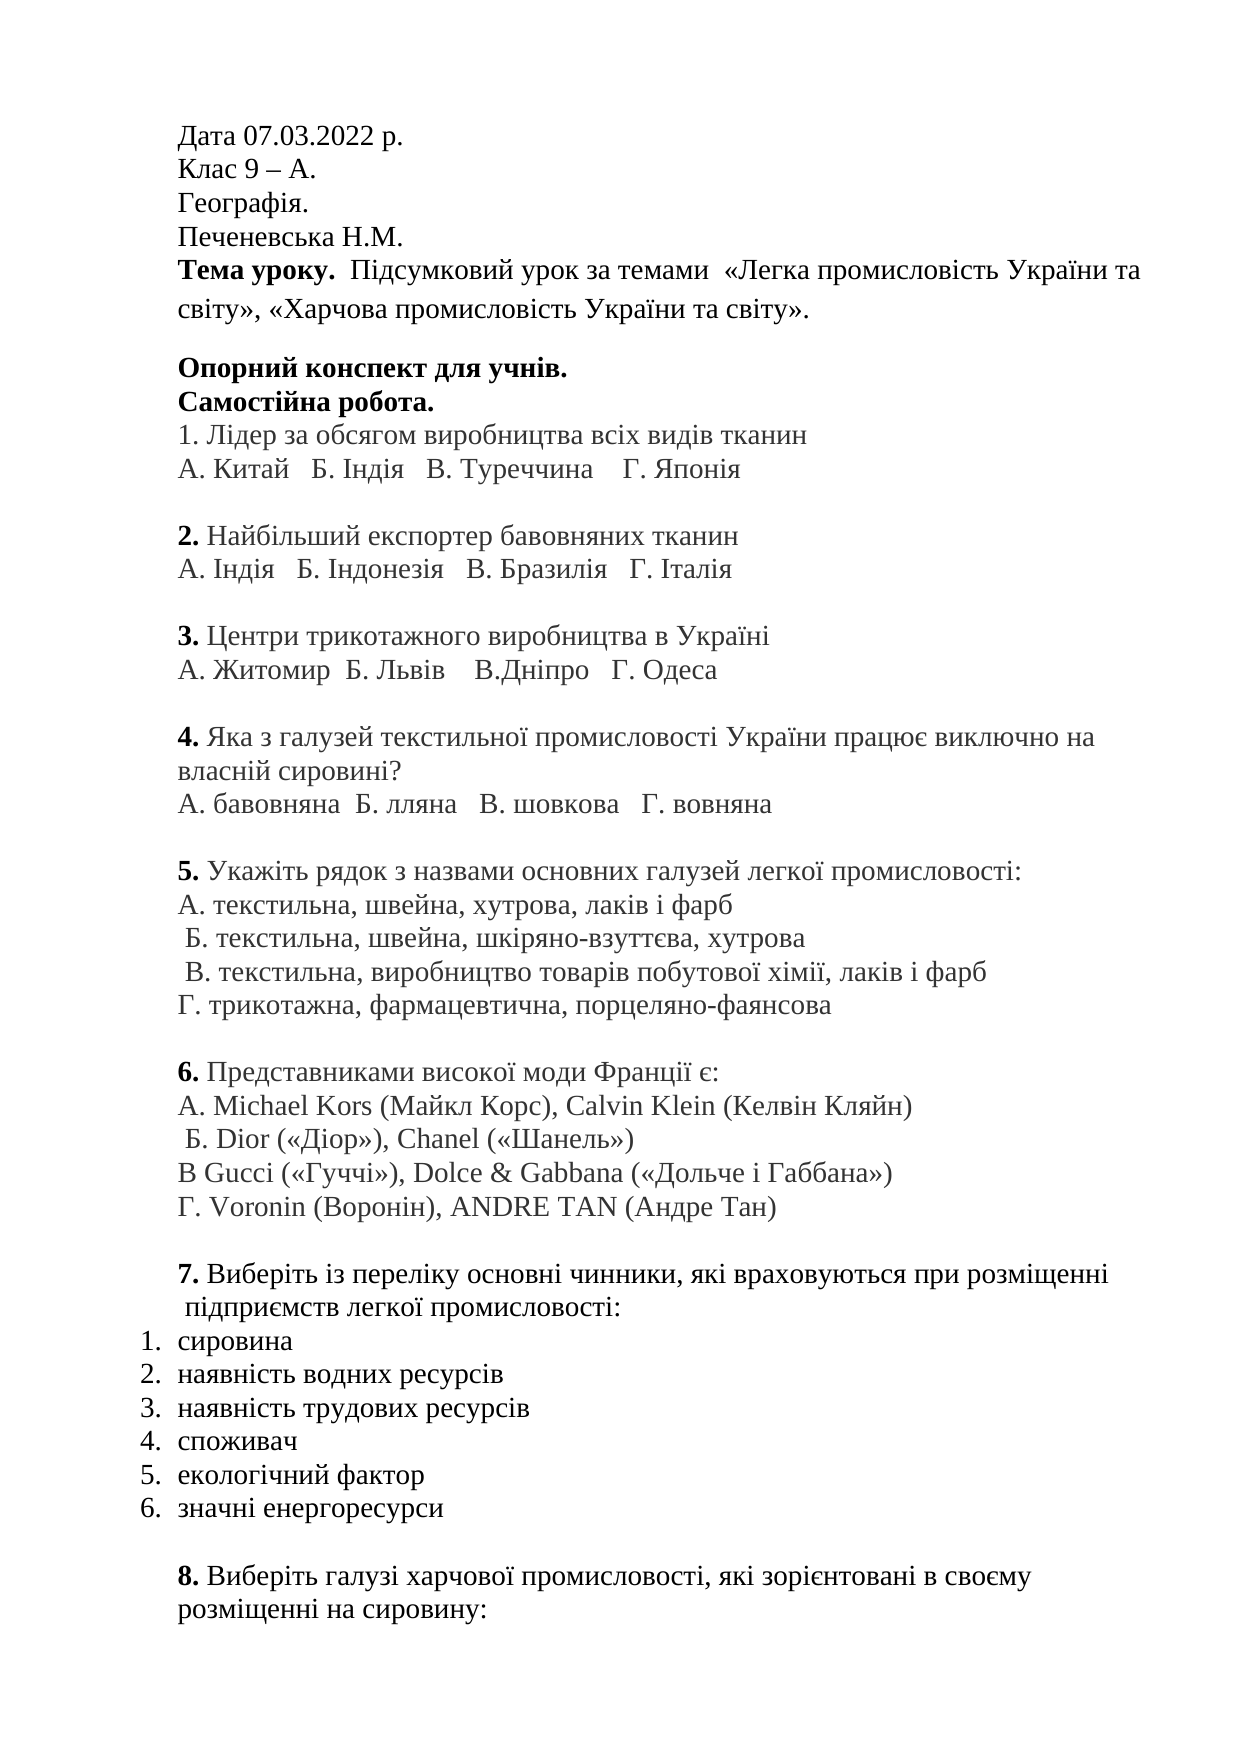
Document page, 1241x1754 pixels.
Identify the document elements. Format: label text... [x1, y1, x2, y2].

text 4. Яка з галузей текстильної промисловості України працює виключно на власній сировині? [177, 719, 1152, 786]
text Г. трикотажна, фармацевтична, порцеляно-фаянсова [177, 987, 1152, 1021]
text Клас 9 – А. [177, 152, 1152, 185]
text 6. Представниками високої моди Франції є: [177, 1054, 1152, 1088]
text Тема уроку. Підсумковий урок за темами «Легка промисловість України та світу», «Харчова промисловість України та світу». [177, 252, 1152, 324]
text Б. текстильна, швейна, шкіряно-взуттєва, хутрова [177, 920, 1152, 954]
list споживач [140, 1423, 1152, 1457]
list сировина [140, 1323, 1152, 1356]
text А. текстильна, швейна, хутрова, лаків і фарб [177, 887, 1152, 920]
text 7. Виберіть із переліку основні чинники, які враховуються при розміщенні [177, 1256, 1152, 1289]
text Дата 07.03.2022 р. [177, 118, 1152, 152]
text Г. Voronin (Воронін), ANDRE TAN (Андре Тан) [177, 1189, 1152, 1222]
text В. текстильна, виробництво товарів побутової хімії, лаків і фарб [177, 954, 1152, 987]
list екологічний фактор [140, 1457, 1152, 1491]
list наявність водних ресурсів [140, 1356, 1152, 1390]
text А. бавовняна Б. лляна В. шовкова Г. вовняна [177, 786, 1152, 820]
text 8. Виберіть галузі харчової промисловості, які зорієнтовані в своєму розміщенні на сировину: [177, 1558, 1152, 1625]
text Опорний конспект для учнів. [177, 350, 1152, 384]
list наявність трудових ресурсів [140, 1390, 1152, 1423]
text В Gucci («Гуччі»), Dolce & Gabbana («Дольче і Габбана») [177, 1155, 1152, 1189]
text Самостійна робота. [177, 384, 1152, 417]
text 3. Центри трикотажного виробництва в Україні [177, 618, 1152, 652]
text А. Китай Б. Індія В. Туреччина Г. Японія [177, 451, 1152, 484]
list значні енергоресурси [140, 1491, 1152, 1524]
text Б. Dior («Діор»), Chanel («Шанель») [177, 1122, 1152, 1155]
text 5. Укажіть рядок з назвами основних галузей легкої промисловості: [177, 853, 1152, 887]
text 1. Лідер за обсягом виробництва всіх видів тканин [177, 417, 1152, 451]
text Географія. [177, 185, 1152, 219]
text А. Житомир Б. Львів В.Дніпро Г. Одеса [177, 652, 1152, 686]
text А. Індія Б. Індонезія В. Бразилія Г. Італія [177, 551, 1152, 585]
text підприємств легкої промисловості: [177, 1289, 1152, 1323]
text Печеневська Н.М. [177, 219, 1152, 252]
text 2. Найбільший експортер бавовняних тканин [177, 518, 1152, 551]
text А. Miсhael Kors (Майкл Корс), Calvin Klein (Келвін Кляйн) [177, 1088, 1152, 1122]
